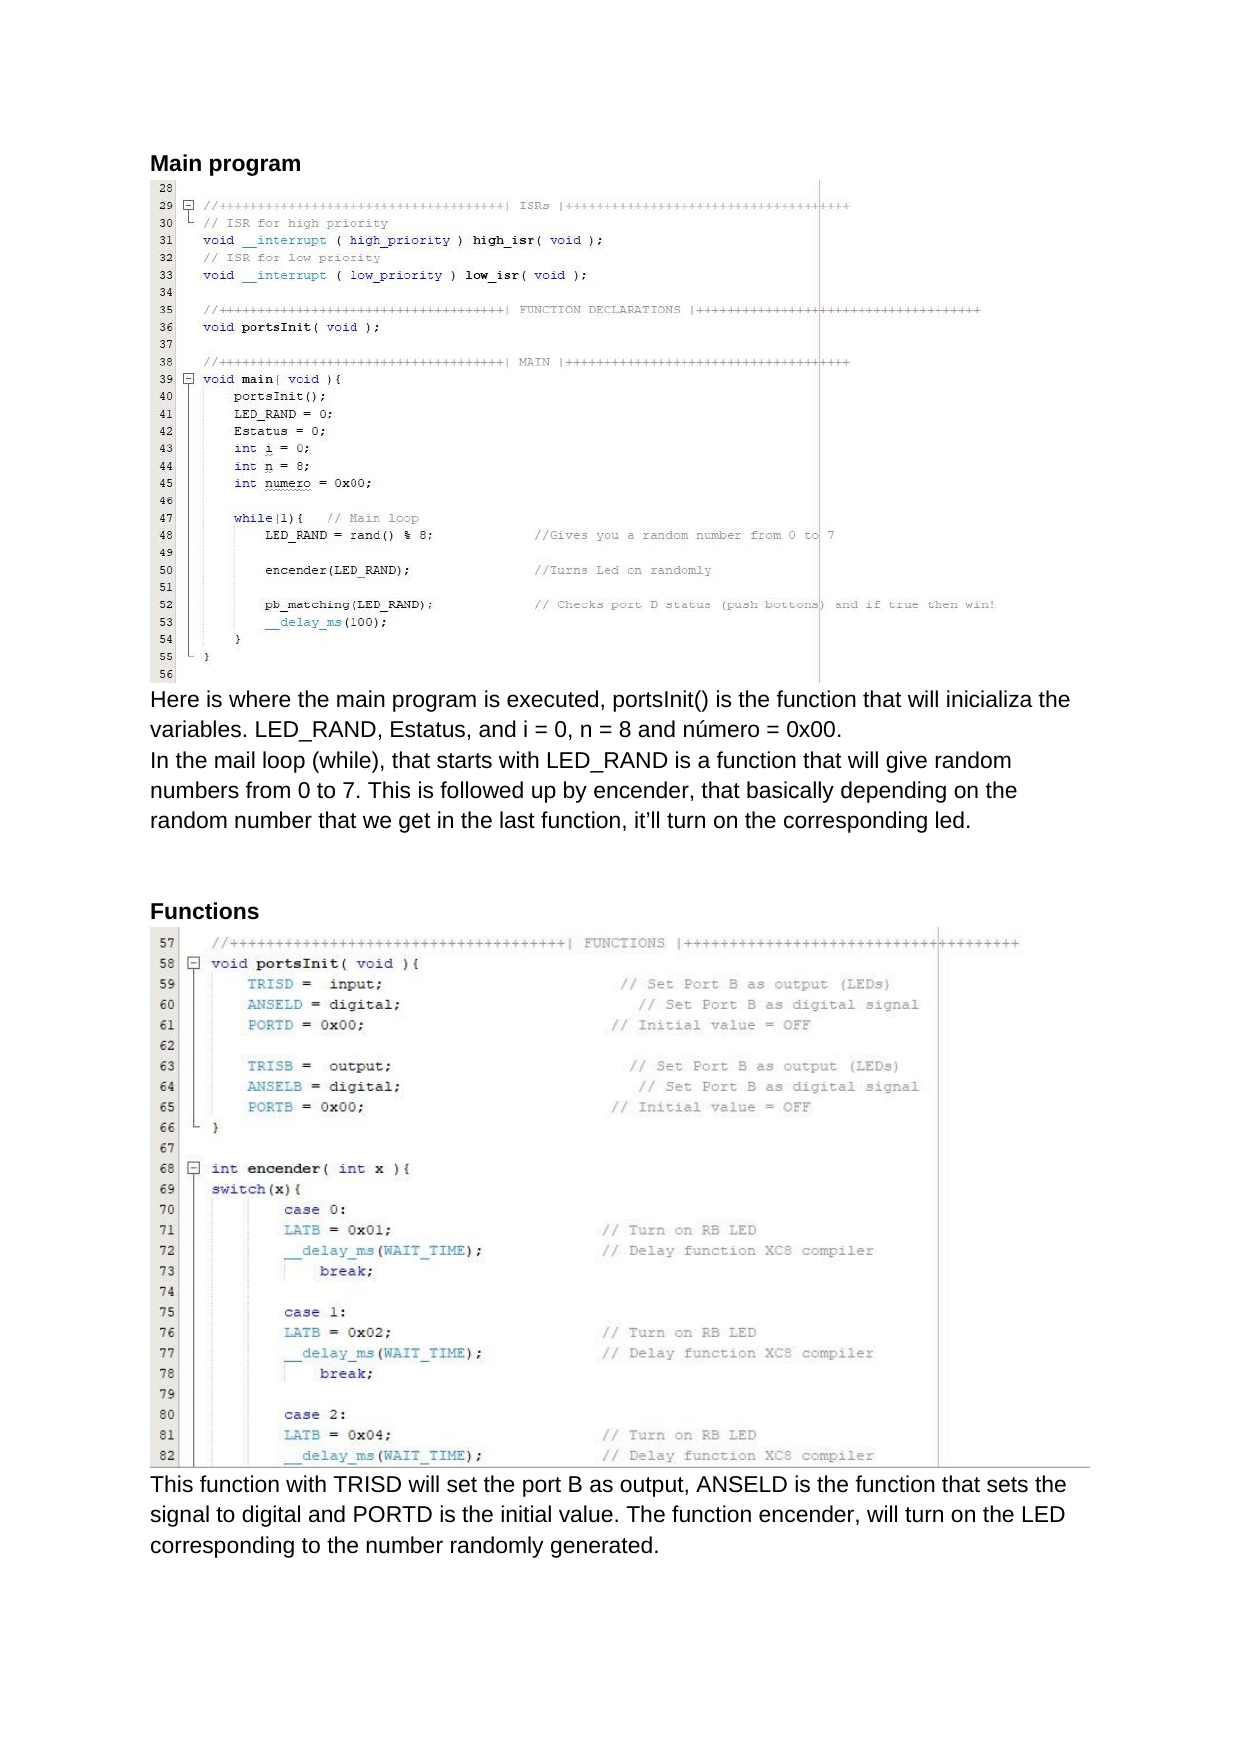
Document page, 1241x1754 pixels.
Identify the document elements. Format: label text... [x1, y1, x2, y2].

text This function with TRISD will set the port B as output, ANSELD is the function that sets the signal to digital and PORTD is the initial value. The function encender, will turn on the LED corresponding to the number randomly generated. [150, 1471, 1090, 1558]
text Here is where the main program is executed, portsInit() is the function that will inicializa the variables. LED_RAND, Estatus, and i = 0, n = 8 and número = 0x00. [150, 686, 1090, 743]
picture [150, 927, 1091, 1468]
text In the mail loop (while), that starts with LED_RAND is a function that will give random numbers from 0 to 7. This is followed up by encender, that basically depending on the random number that we get in the last function, it’ll turn on the corresponding led. [150, 747, 1090, 833]
text Main program [150, 150, 1090, 176]
picture [150, 180, 1091, 683]
text Functions [150, 898, 1090, 924]
